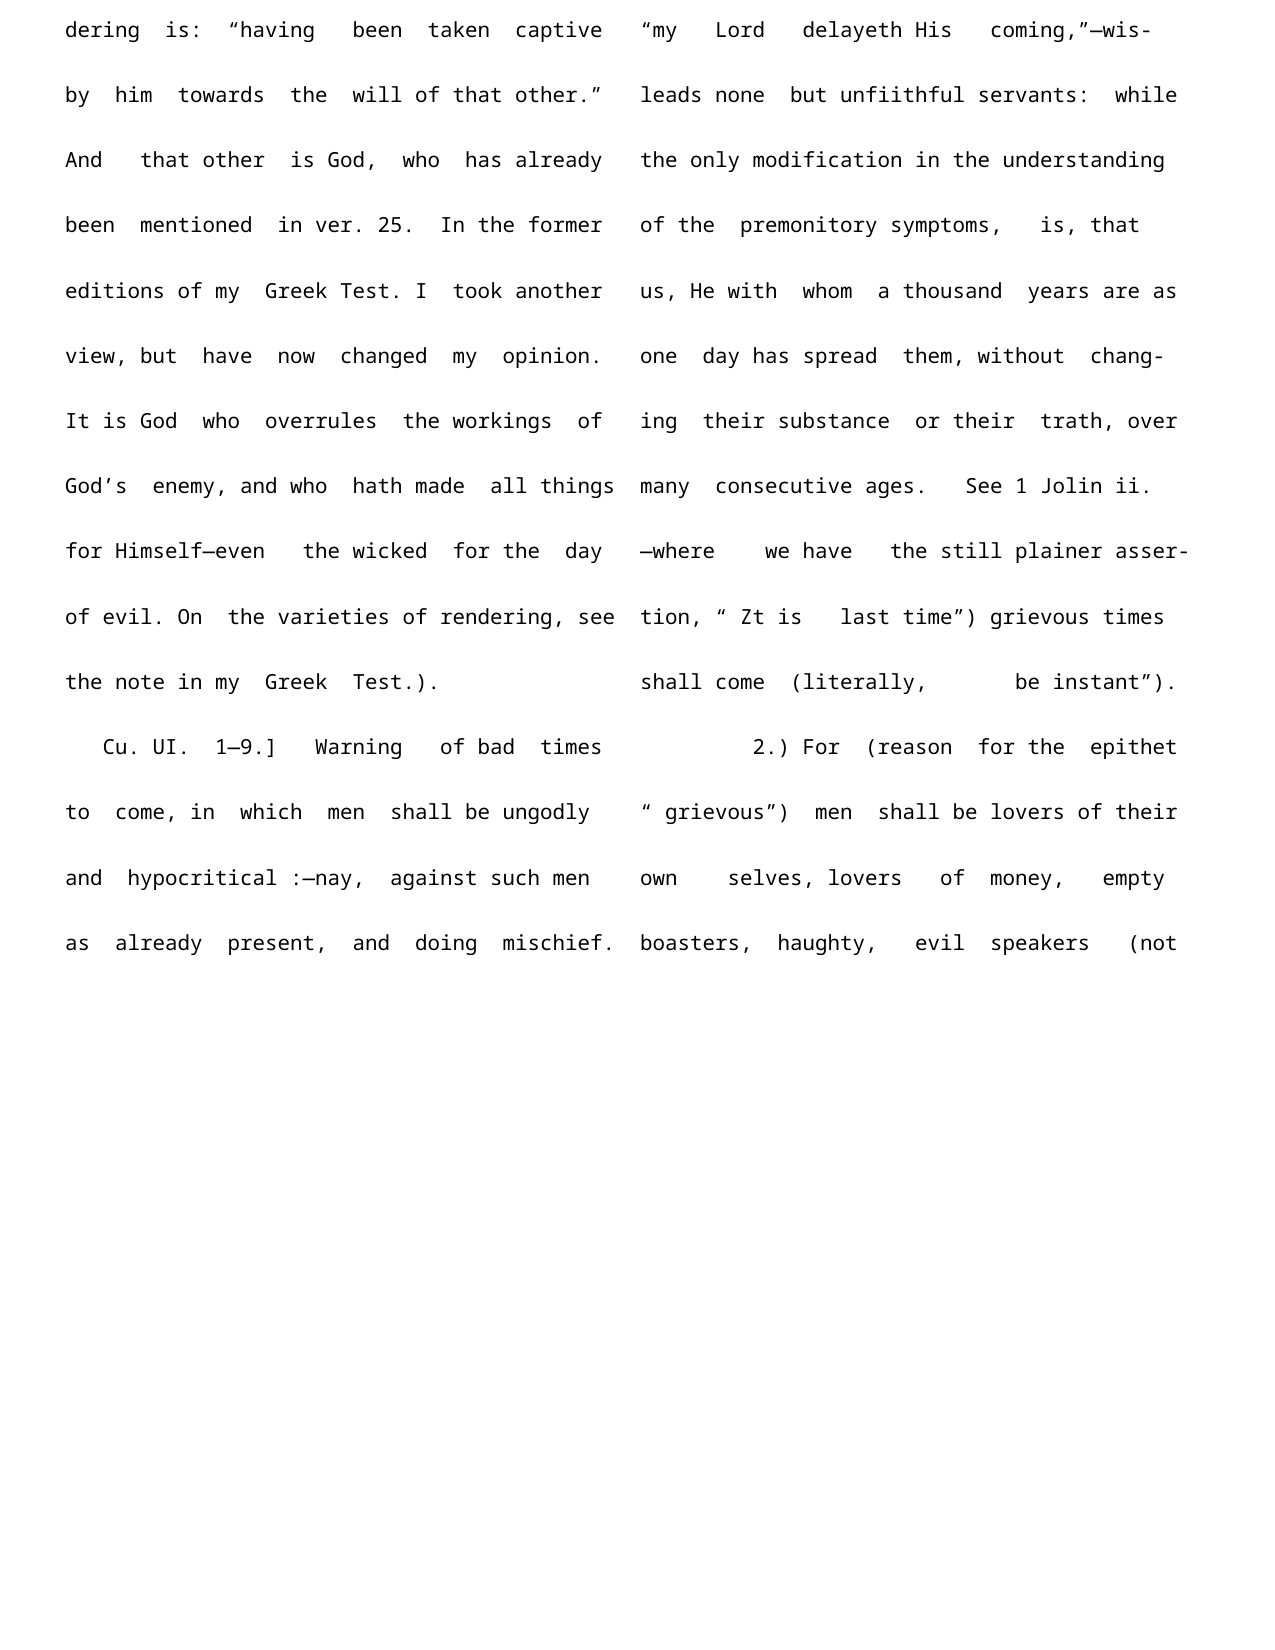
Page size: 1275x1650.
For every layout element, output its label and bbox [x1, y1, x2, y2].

text [15, 15, 1260, 1149]
